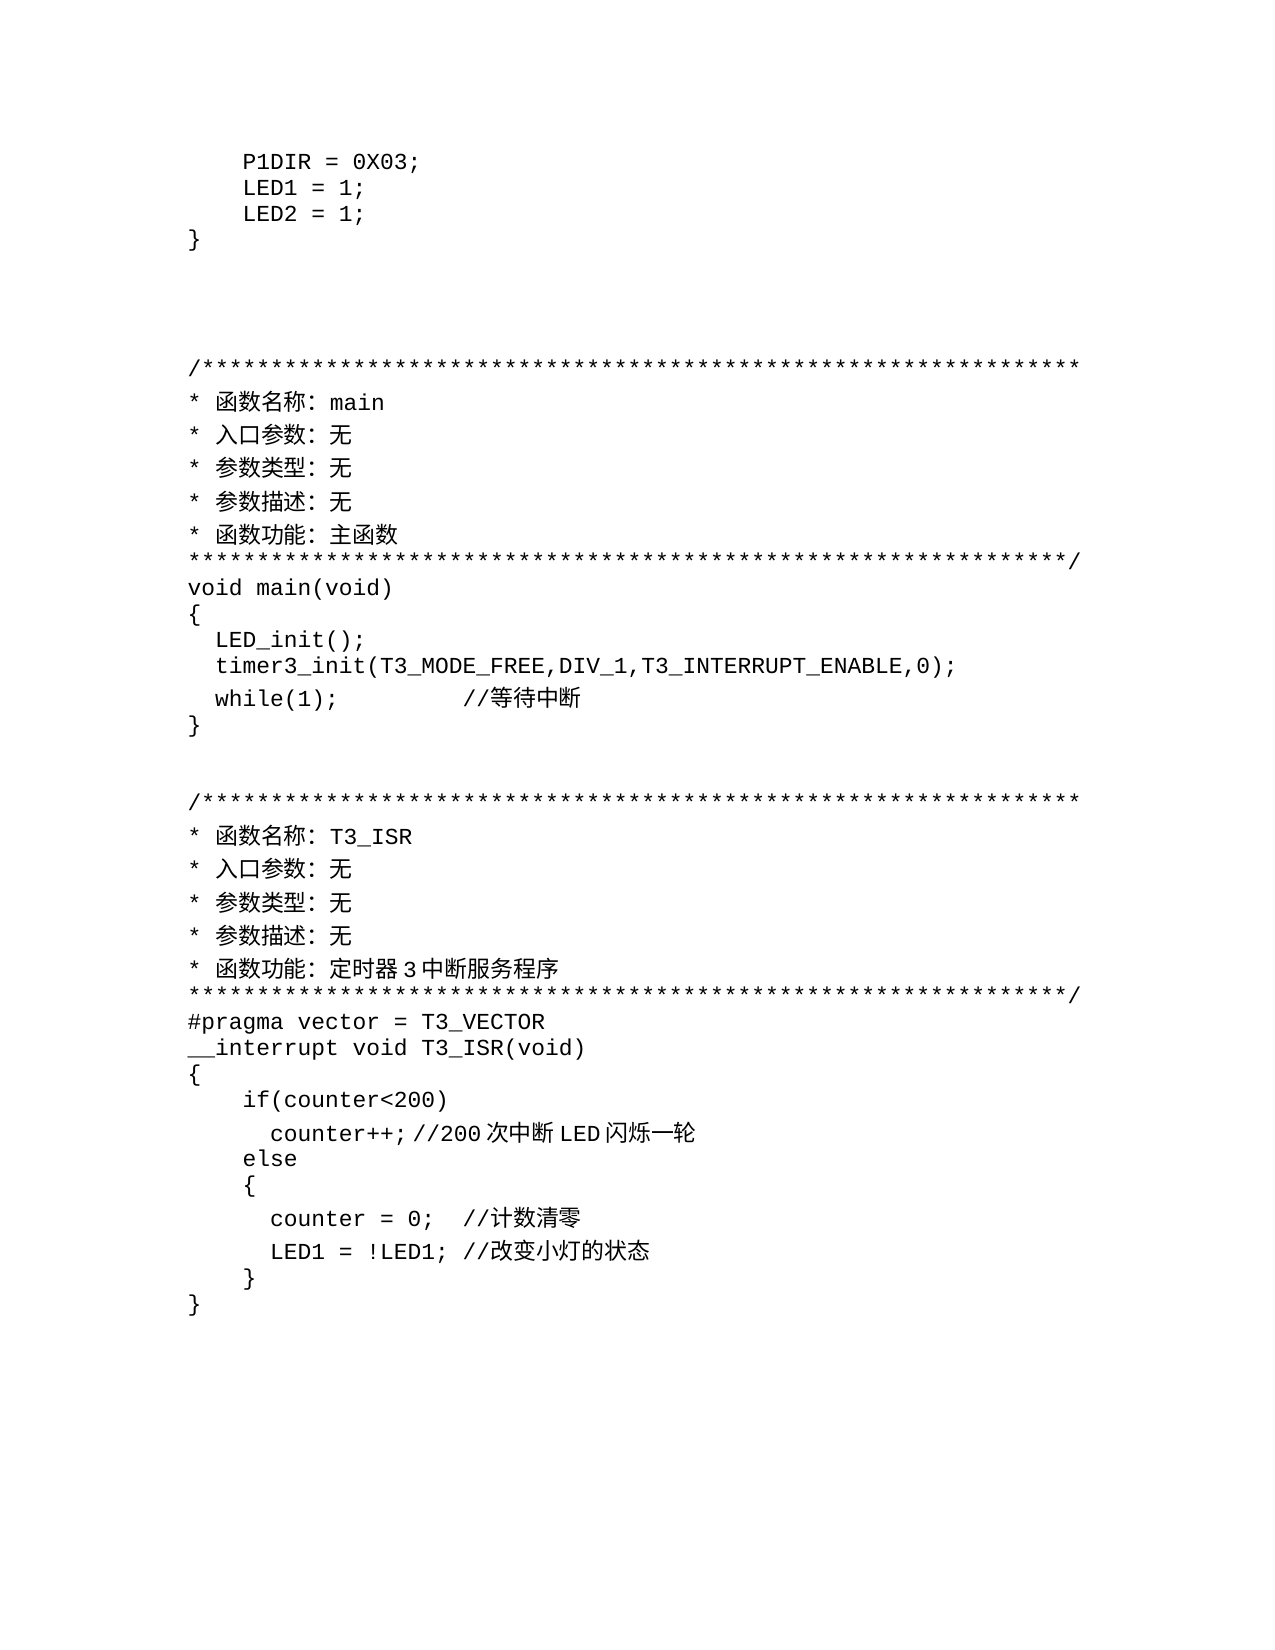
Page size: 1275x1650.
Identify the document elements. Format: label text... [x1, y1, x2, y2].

text } [187, 228, 1087, 254]
text /**************************************************************** [187, 792, 1087, 817]
text * 函数名称：T3_ISR [187, 817, 1087, 851]
text * 参数描述：无 [187, 918, 1087, 951]
text { [187, 1062, 1087, 1088]
text * 函数名称：main [187, 383, 1087, 417]
text if(counter<200) [187, 1088, 1087, 1114]
text timer3_init(T3_MODE_FREE,DIV_1,T3_INTERRUPT_ENABLE,0); [187, 654, 1087, 680]
text __interrupt void T3_ISR(void) [187, 1037, 1087, 1062]
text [187, 357, 1087, 383]
text * 入口参数：无 [187, 851, 1087, 884]
text * 入口参数：无 [187, 417, 1087, 450]
text * 参数类型：无 [187, 884, 1087, 918]
text while(1); //等待中断 [187, 680, 1087, 714]
text LED2 = 1; [187, 202, 1087, 228]
text LED1 = 1; [187, 176, 1087, 202]
text { [187, 602, 1087, 628]
text * 函数功能：定时器3中断服务程序 [187, 951, 1087, 985]
text P1DIR = 0X03; [187, 150, 1087, 176]
text counter = 0; //计数清零 [187, 1200, 1087, 1233]
text #pragma vector = T3_VECTOR [187, 1011, 1087, 1037]
text ****************************************************************/ [187, 985, 1087, 1011]
text else [187, 1148, 1087, 1174]
text counter++; //200次中断LED闪烁一轮 [187, 1114, 1087, 1148]
text } [187, 1267, 1087, 1292]
text { [187, 1174, 1087, 1200]
text void main(void) [187, 577, 1087, 602]
text } [187, 714, 1087, 740]
text * 函数功能：主函数 [187, 517, 1087, 551]
text LED1 = !LED1; //改变小灯的状态 [187, 1233, 1087, 1267]
text * 参数类型：无 [187, 450, 1087, 484]
text LED_init(); [187, 628, 1087, 654]
text ****************************************************************/ [187, 551, 1087, 577]
text * 参数描述：无 [187, 484, 1087, 517]
text } [187, 1292, 1087, 1318]
